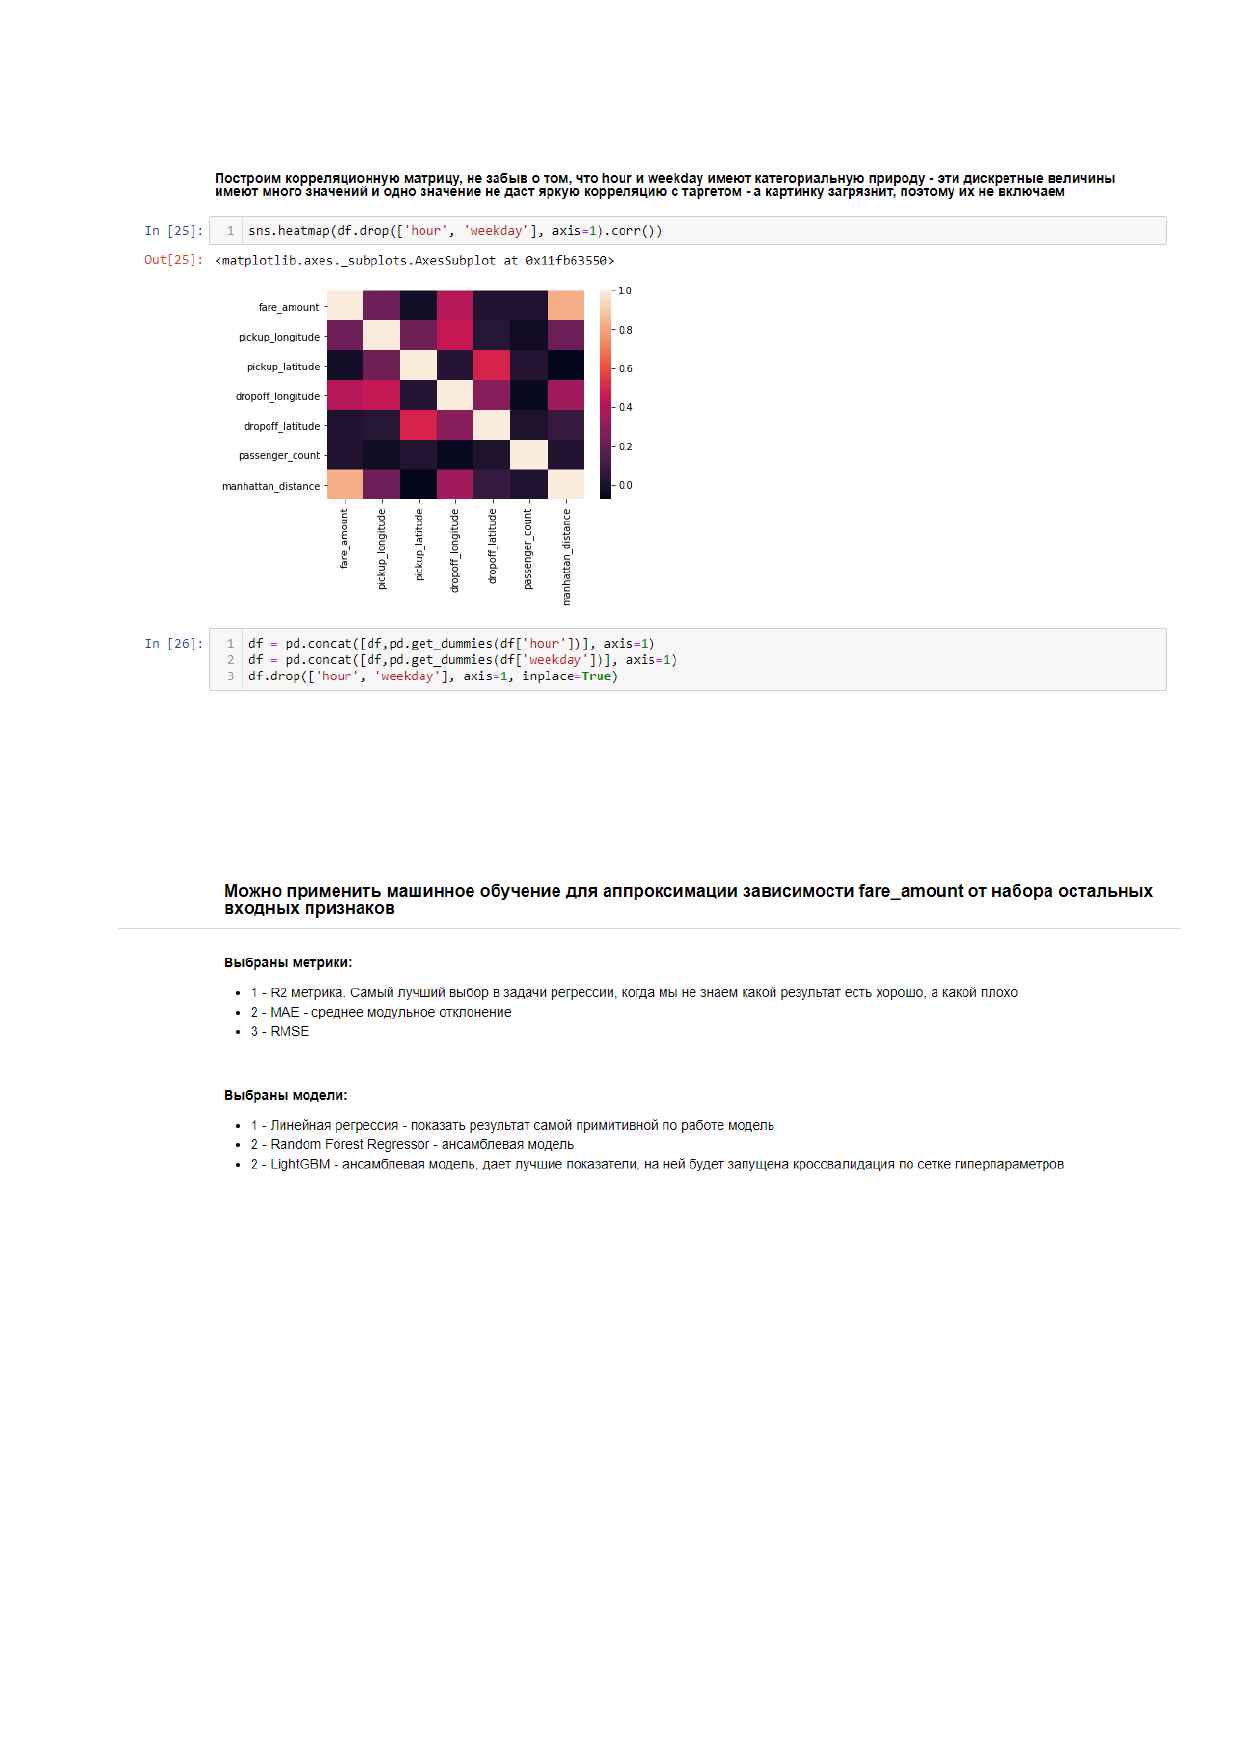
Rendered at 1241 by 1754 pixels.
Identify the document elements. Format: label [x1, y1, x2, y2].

picture [118, 162, 1182, 701]
picture [118, 870, 1182, 1198]
